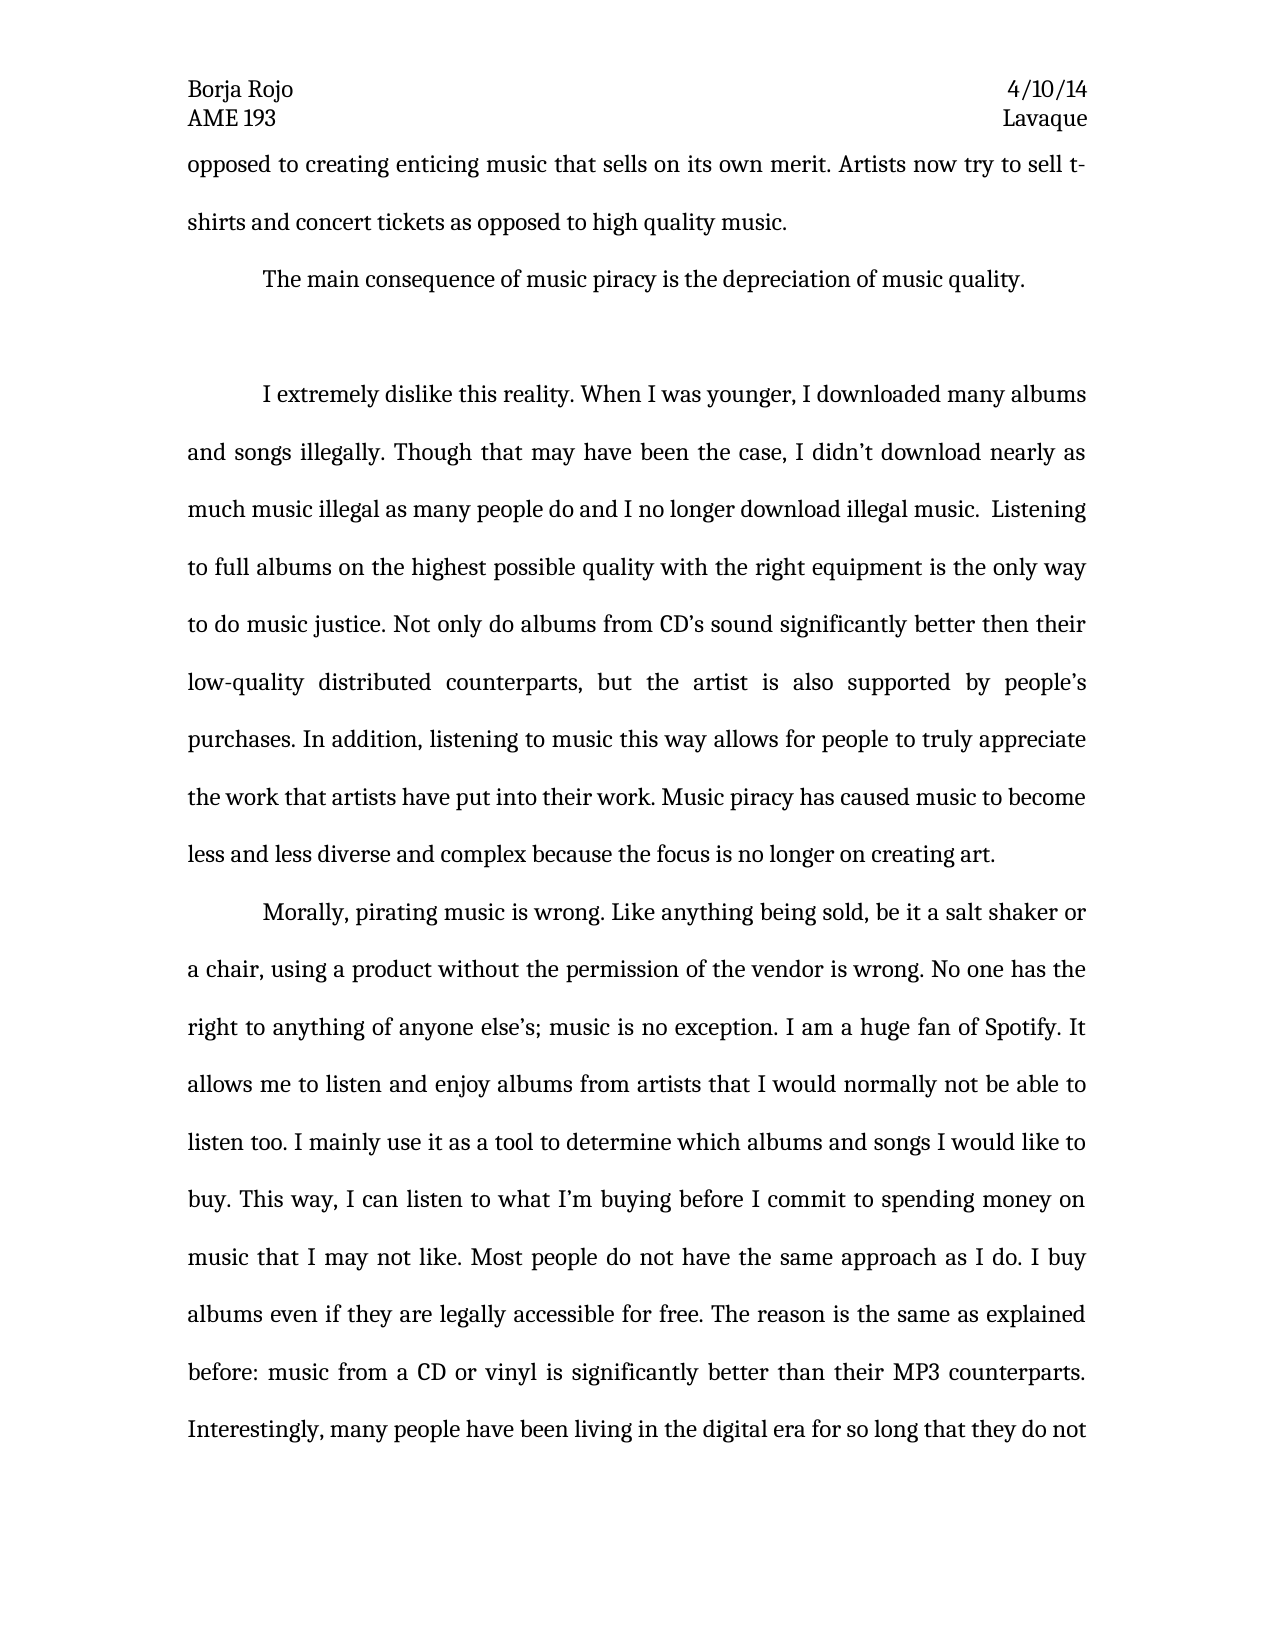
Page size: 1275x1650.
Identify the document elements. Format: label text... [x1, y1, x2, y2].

text I extremely dislike this reality. When I was younger, I downloaded many albums and songs illegally. Though that may have been the case, I didn’t download nearly as much music illegal as many people do and I no longer download illegal music. Listening to full albums on the highest possible quality with the right equipment is the only way to do music justice. Not only do albums from CD’s sound significantly better then their low-quality distributed counterparts, but the artist is also supported by people’s purchases. In addition, listening to music this way allows for people to truly appreciate the work that artists have put into their work. Music piracy has caused music to become less and less diverse and complex because the focus is no longer on creating art. [187, 380, 1087, 869]
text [187, 150, 1087, 236]
text The main consequence of music piracy is the depreciation of music quality. [187, 265, 1087, 294]
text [187, 897, 1087, 1444]
